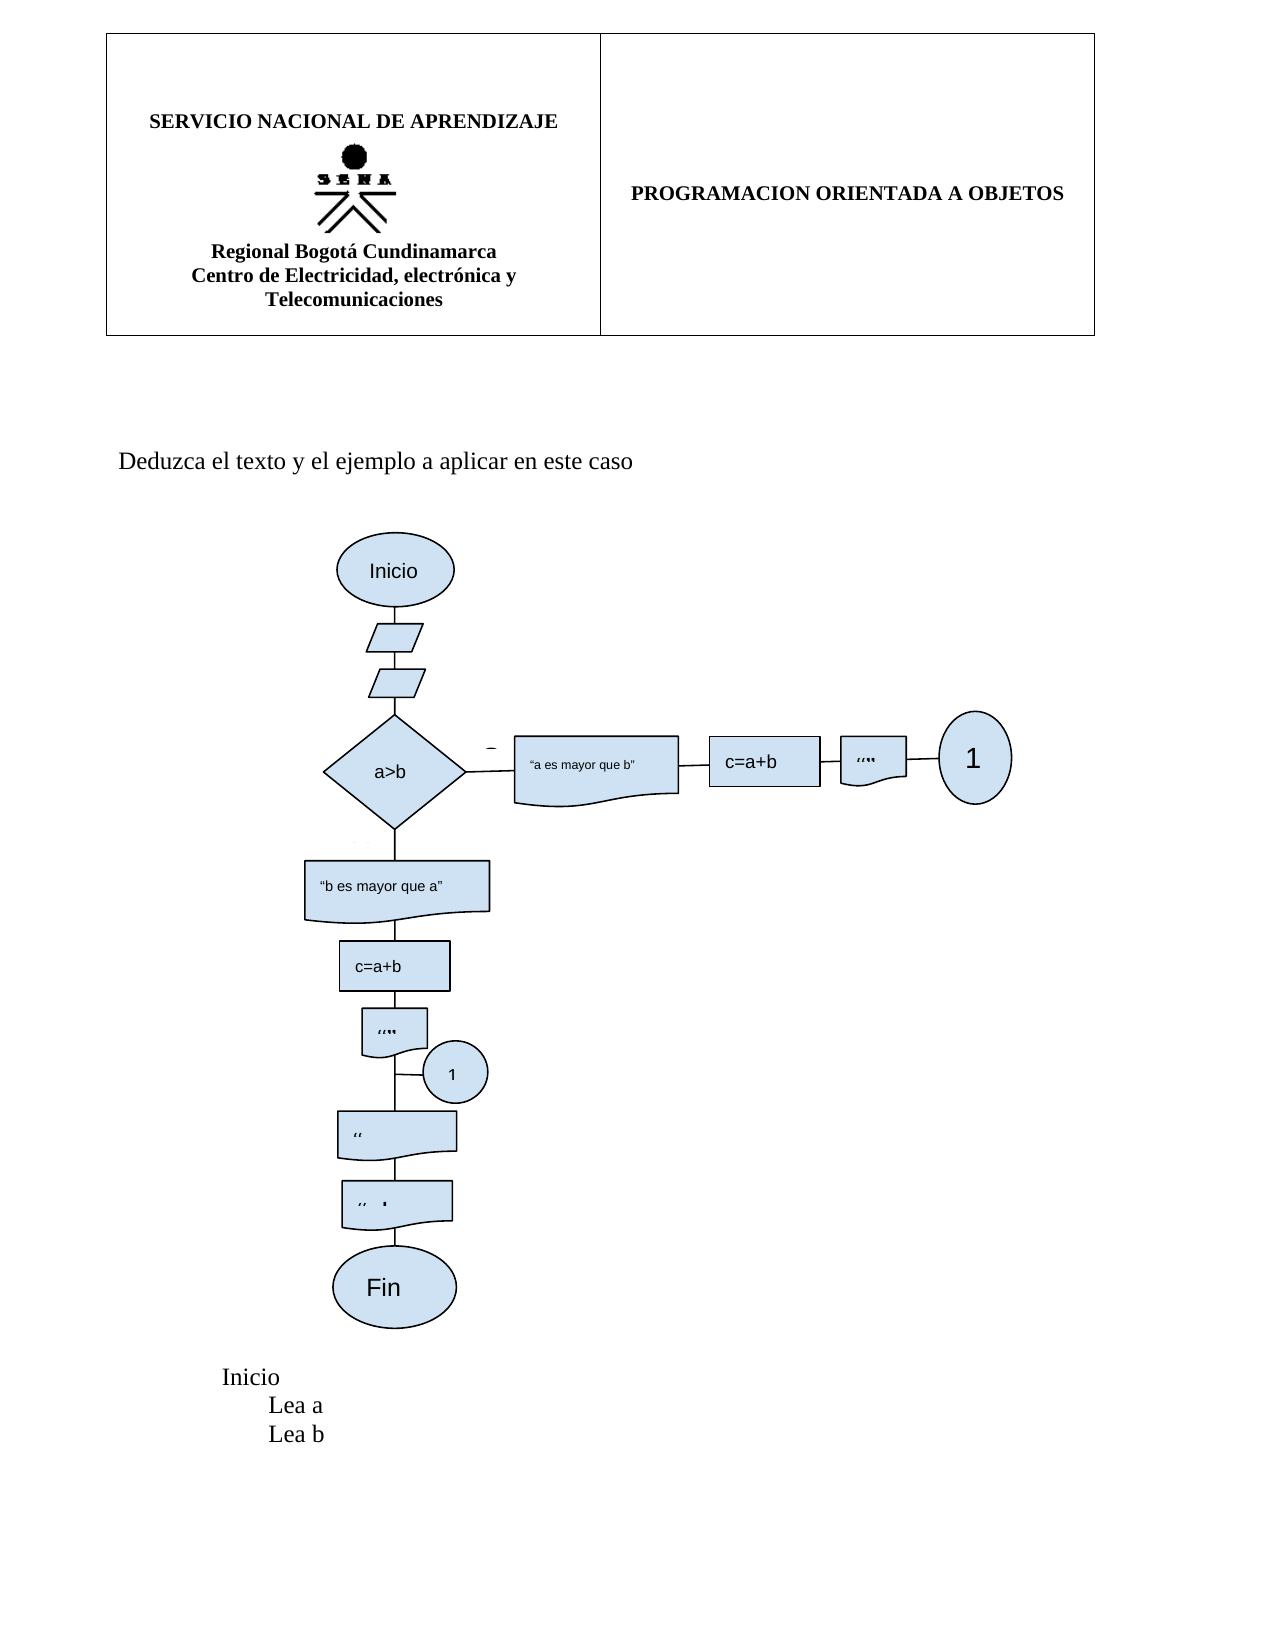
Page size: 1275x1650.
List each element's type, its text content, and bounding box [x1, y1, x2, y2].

text Inicio [222, 1362, 1098, 1390]
text Deduzca el texto y el ejemplo a aplicar en este caso [118, 446, 1098, 475]
text Lea b [222, 1419, 1098, 1448]
picture [306, 133, 402, 239]
text Lea a [222, 1390, 1098, 1419]
